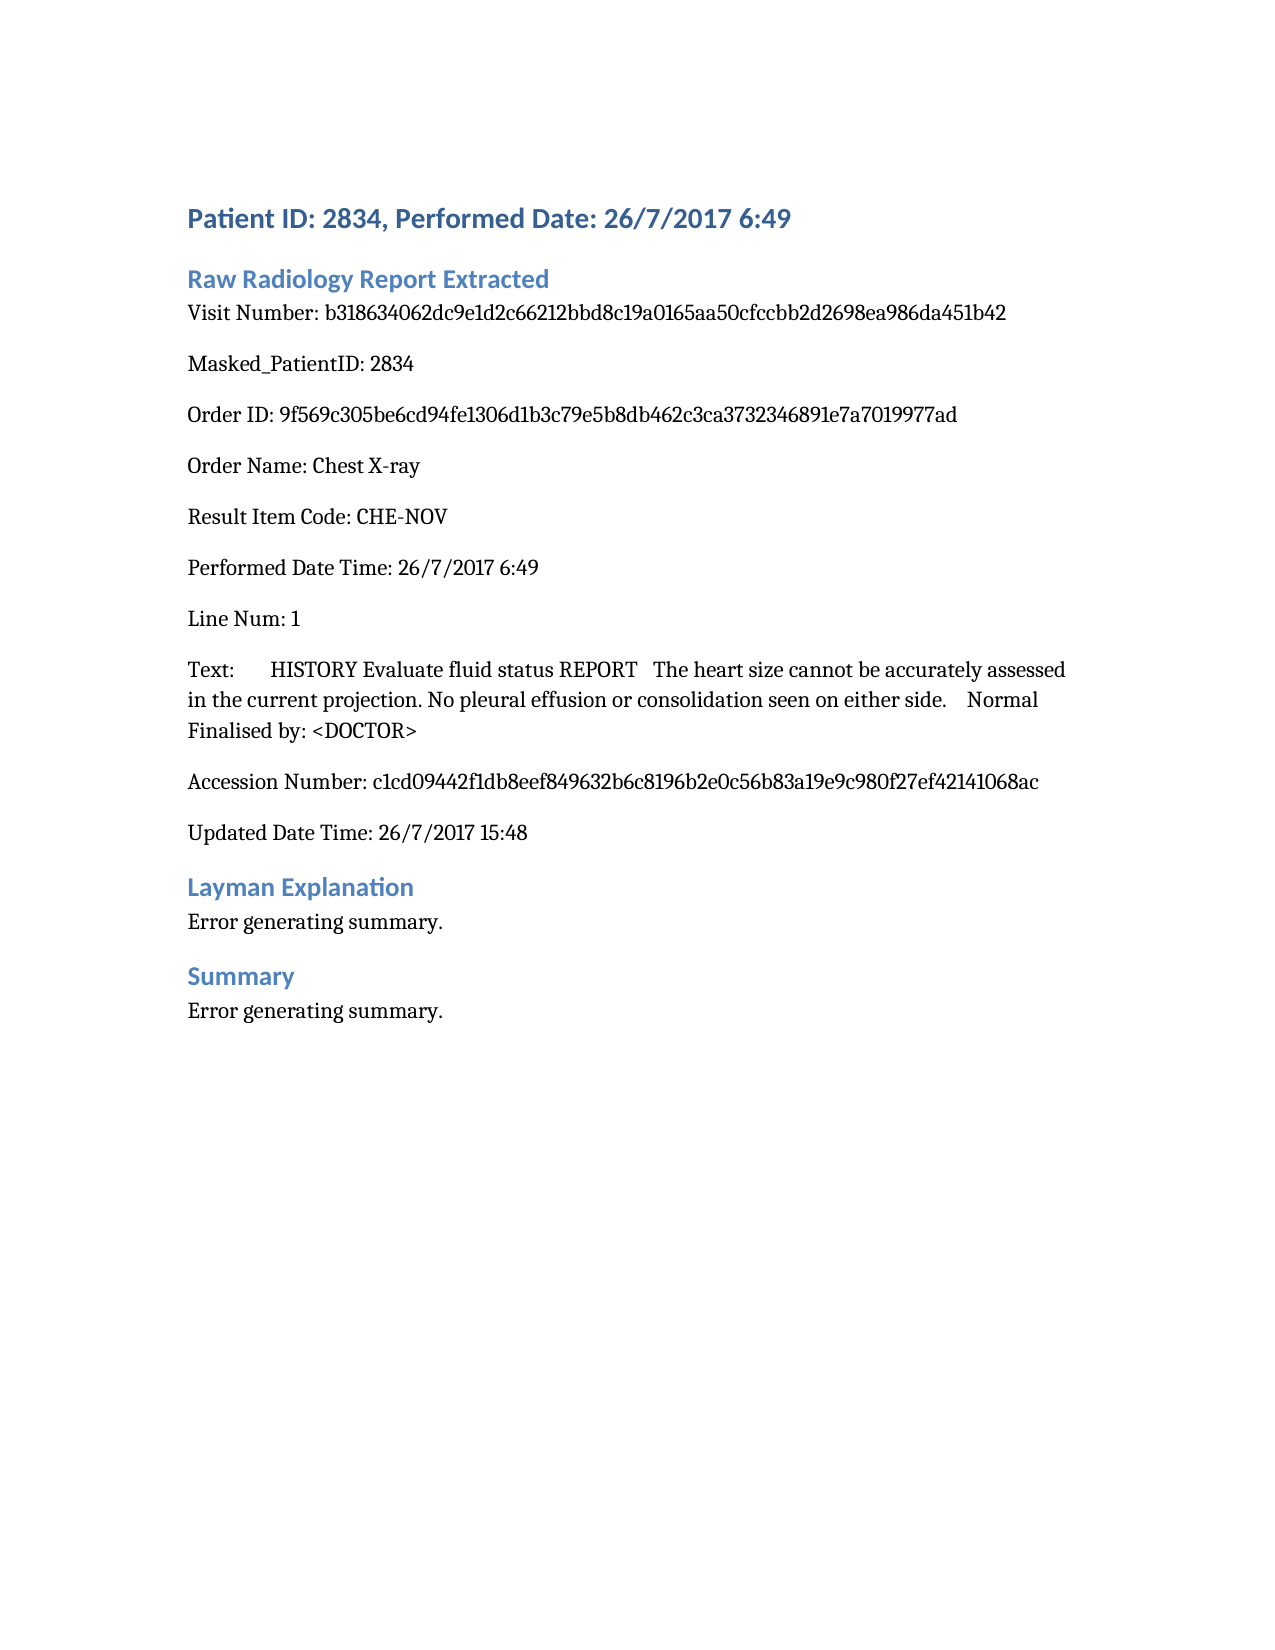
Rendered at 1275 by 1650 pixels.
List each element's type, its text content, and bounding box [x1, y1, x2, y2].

text Masked_PatientID: 2834 [187, 351, 1087, 377]
text Error generating summary. [187, 997, 1087, 1024]
subtitle Raw Radiology Report Extracted [187, 262, 1087, 295]
text Order ID: 9f569c305be6cd94fe1306d1b3c79e5b8db462c3ca3732346891e7a7019977ad [187, 402, 1087, 428]
text Text: HISTORY Evaluate fluid status REPORT The heart size cannot be accurately assessed in the current projection. No pleural effusion or consolidation seen on either side. Normal Finalised by: <DOCTOR> [187, 657, 1087, 744]
text Result Item Code: CHE-NOV [187, 504, 1087, 530]
text Accession Number: c1cd09442f1db8eef849632b6c8196b2e0c56b83a19e9c980f27ef42141068ac [187, 768, 1087, 795]
text Updated Date Time: 26/7/2017 15:48 [187, 819, 1087, 846]
text Performed Date Time: 26/7/2017 6:49 [187, 555, 1087, 581]
subtitle Summary [187, 959, 1087, 992]
text Order Name: Chest X-ray [187, 453, 1087, 479]
text Visit Number: b318634062dc9e1d2c66212bbd8c19a0165aa50cfccbb2d2698ea986da451b42 [187, 300, 1087, 326]
subtitle Patient ID: 2834, Performed Date: 26/7/2017 6:49 [187, 200, 1087, 236]
subtitle Layman Explanation [187, 871, 1087, 903]
text Error generating summary. [187, 908, 1087, 935]
text Line Num: 1 [187, 606, 1087, 632]
